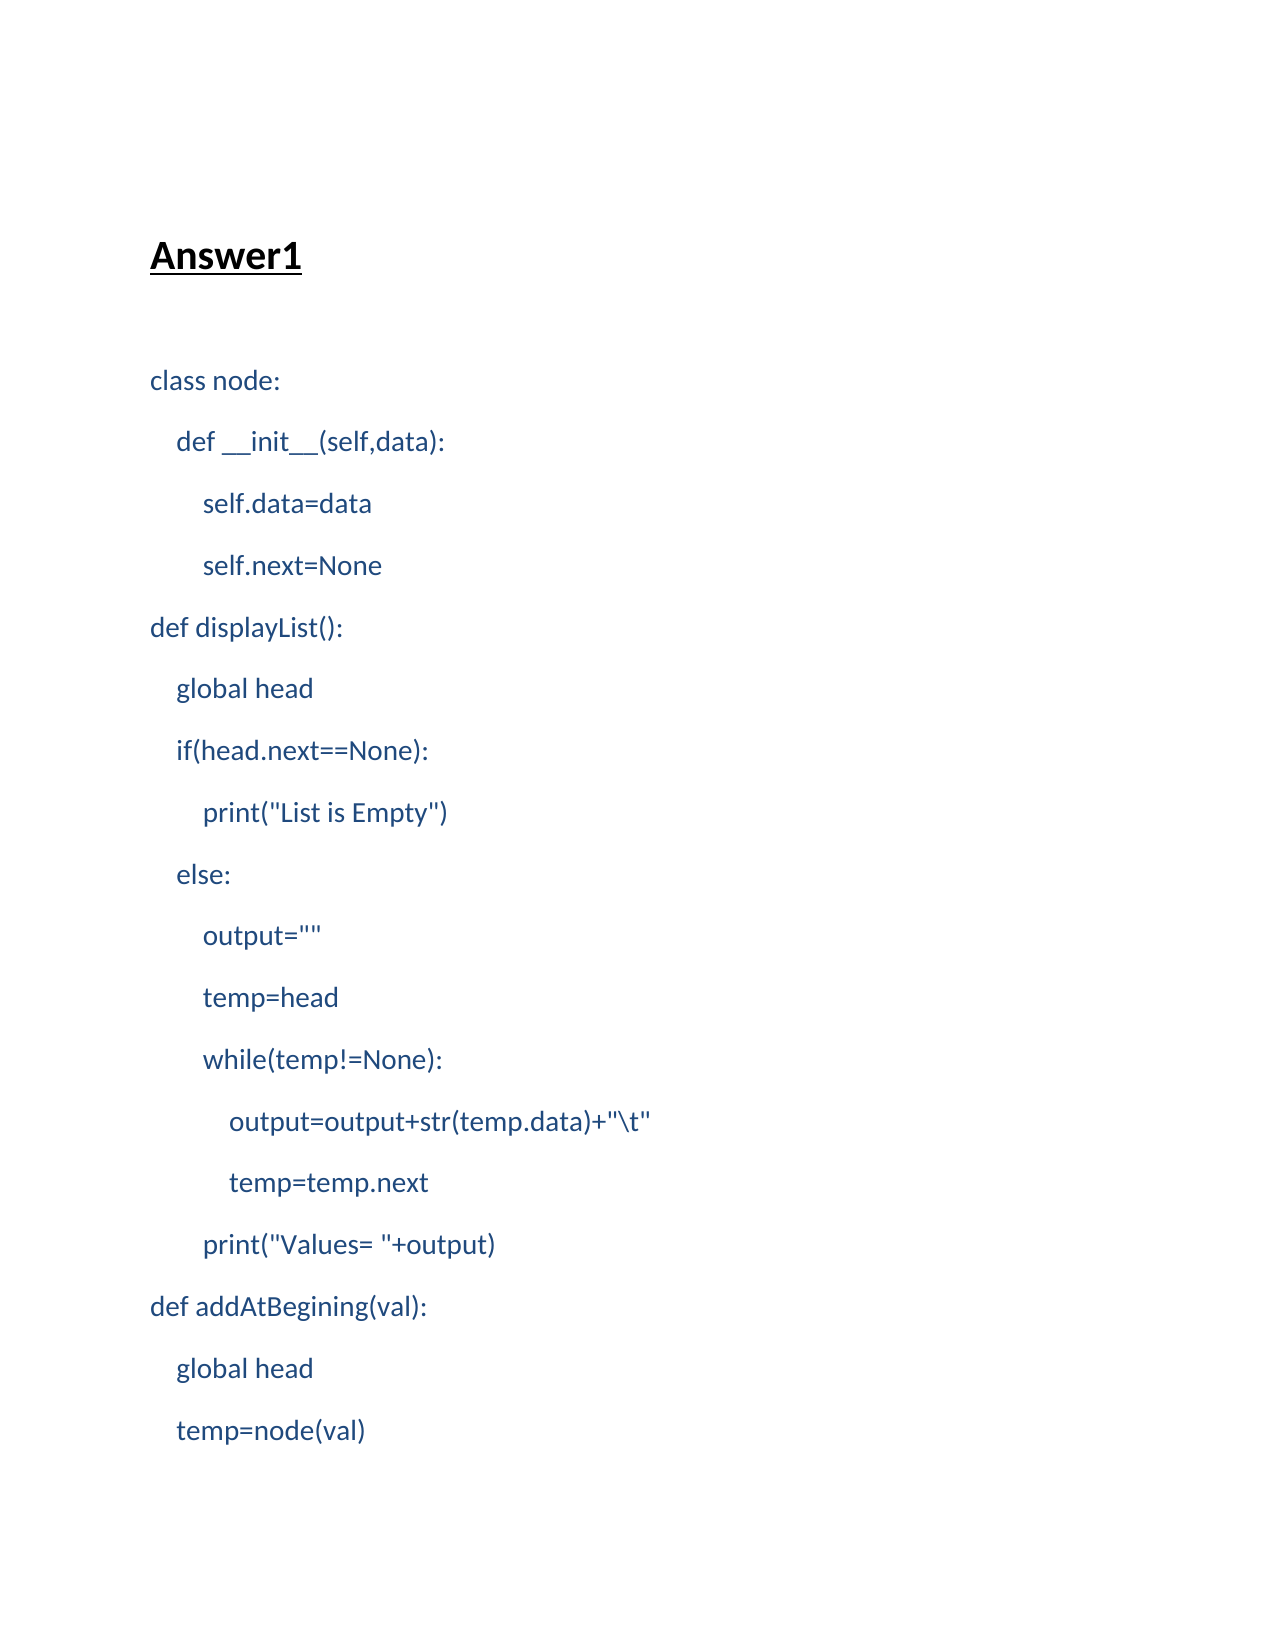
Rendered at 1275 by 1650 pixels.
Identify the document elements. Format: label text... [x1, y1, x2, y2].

text self.next=None [150, 547, 1125, 582]
text temp=node(val) [150, 1412, 1125, 1447]
text def __init__(self,data): [150, 423, 1125, 459]
text Answer1 [150, 229, 1125, 280]
text class node: [150, 362, 1125, 397]
text def displayList(): [150, 609, 1125, 644]
text if(head.next==None): [150, 732, 1125, 768]
text temp=temp.next [150, 1164, 1125, 1200]
text temp=head [150, 979, 1125, 1015]
text while(temp!=None): [150, 1041, 1125, 1077]
text global head [150, 1350, 1125, 1386]
text def addAtBegining(val): [150, 1288, 1125, 1324]
text output="" [150, 917, 1125, 953]
text self.data=data [150, 485, 1125, 521]
text global head [150, 670, 1125, 706]
text else: [150, 856, 1125, 891]
text print("Values= "+output) [150, 1226, 1125, 1262]
text print("List is Empty") [150, 794, 1125, 829]
text output=output+str(temp.data)+"\t" [150, 1103, 1125, 1138]
